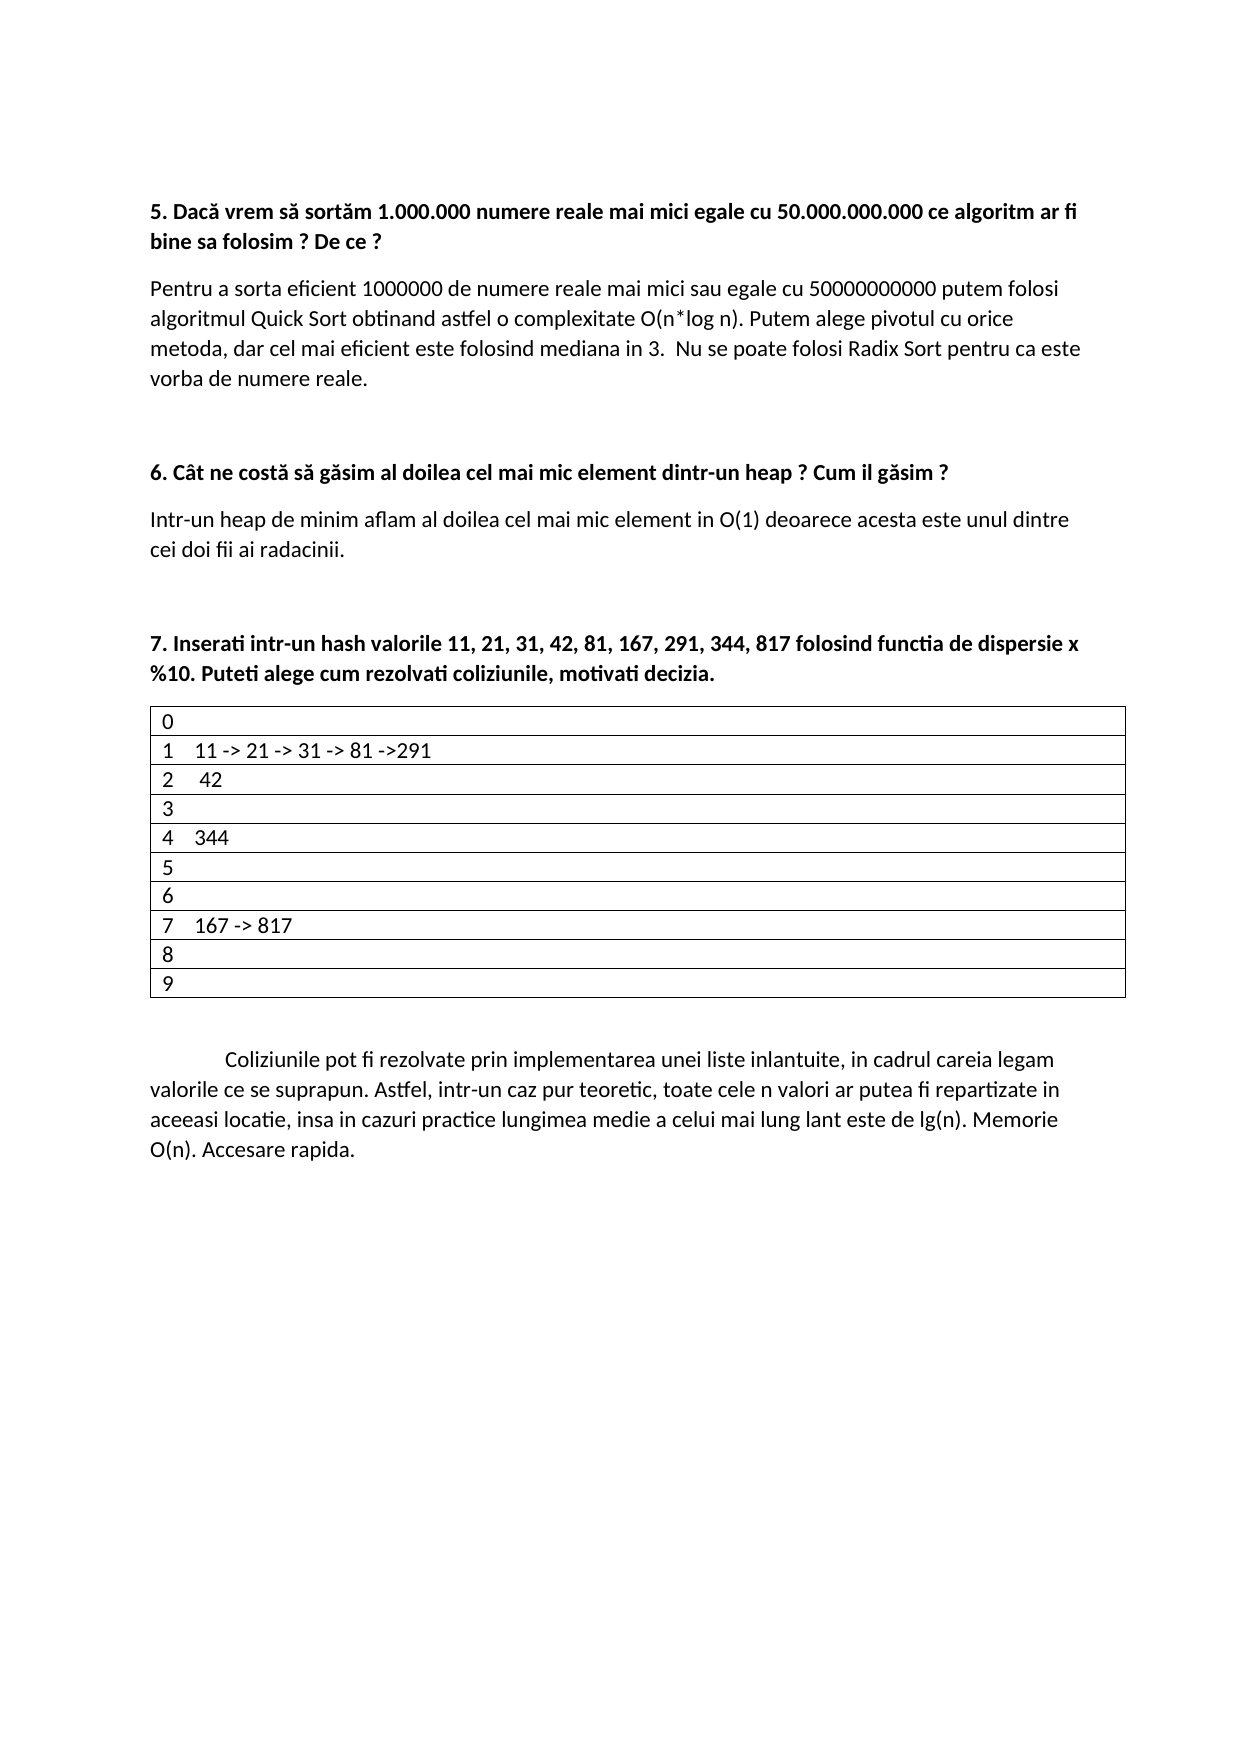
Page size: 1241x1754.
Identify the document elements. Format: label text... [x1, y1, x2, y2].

text Intr-un heap de minim aflam al doilea cel mai mic element in O(1) deoarece acesta este unul dintre cei doi fii ai radacinii. [150, 505, 1090, 563]
text 5. Dacă vrem să sortăm 1.000.000 numere reale mai mici egale cu 50.000.000.000 ce algoritm ar fi bine sa folosim ? De ce ? [150, 197, 1090, 255]
text Coliziunile pot fi rezolvate prin implementarea unei liste inlantuite, in cadrul careia legam valorile ce se suprapun. Astfel, intr-un caz pur teoretic, toate cele n valori ar putea fi repartizate in aceeasi locatie, insa in cazuri practice lungimea medie a celui mai lung lant este de lg(n). Memorie O(n). Accesare rapida. [150, 1045, 1090, 1163]
table_cell 9 [151, 969, 1125, 997]
table_cell 7 167 -> 817 [151, 911, 1125, 939]
text Pentru a sorta eficient 1000000 de numere reale mai mici sau egale cu 50000000000 putem folosi algoritmul Quick Sort obtinand astfel o complexitate O(n*log n). Putem alege pivotul cu orice metoda, dar cel mai eficient este folosind mediana in 3. Nu se poate folosi Radix Sort pentru ca este vorba de numere reale. [150, 274, 1090, 393]
table_cell 1 11 -> 21 -> 31 -> 81 ->291 [151, 736, 1125, 764]
table_cell 8 [151, 940, 1125, 968]
table_cell 3 [151, 795, 1125, 822]
table_cell 4 344 [151, 824, 1125, 852]
table_cell 5 [151, 853, 1125, 881]
text 6. Cât ne costă să găsim al doilea cel mai mic element dintr-un heap ? Cum il găsim ? [150, 458, 1090, 486]
table_cell 2 42 [151, 765, 1125, 793]
text 7. Inserati intr-un hash valorile 11, 21, 31, 42, 81, 167, 291, 344, 817 folosind functia de dispersie x%10. Puteti alege cum rezolvati coliziunile, motivati decizia. [150, 629, 1090, 687]
table_header 0 [151, 707, 1125, 735]
table_cell 6 [151, 882, 1125, 910]
